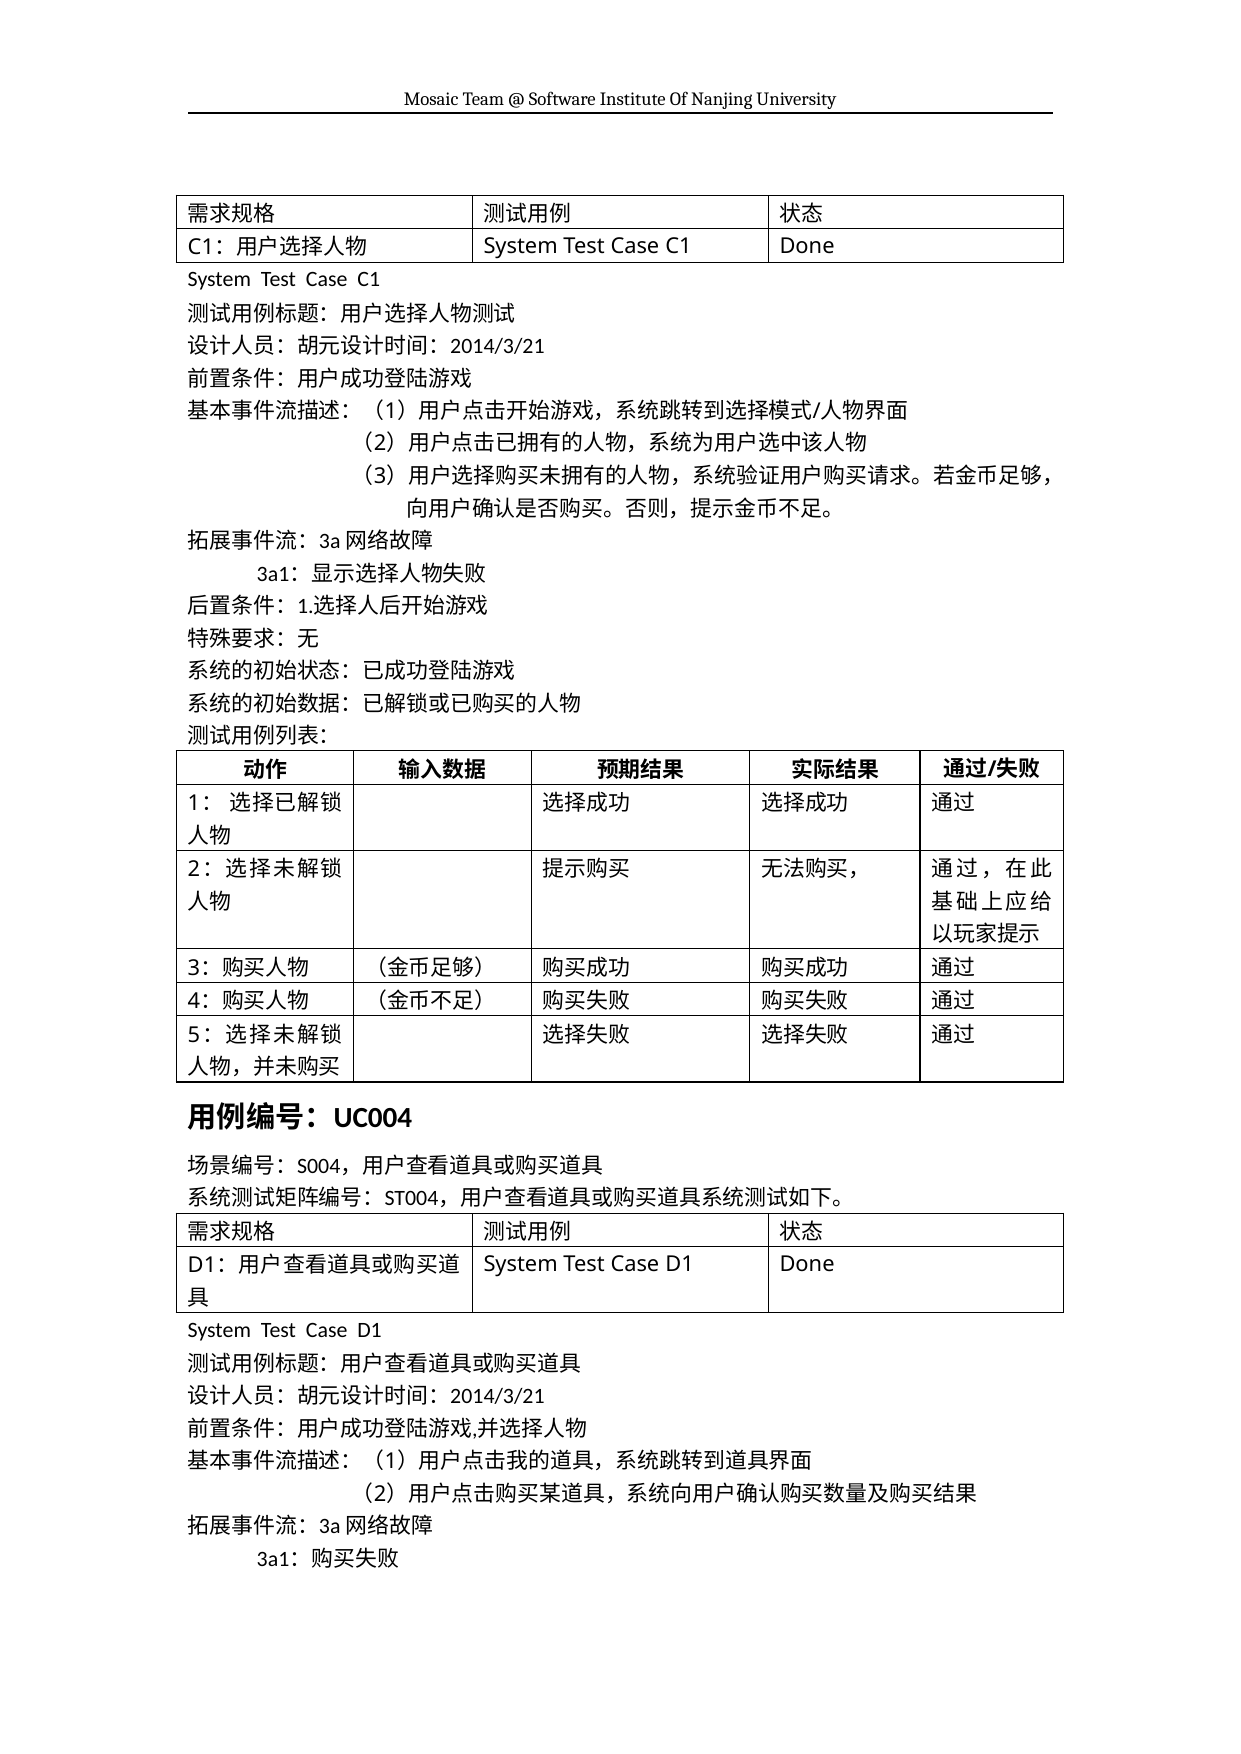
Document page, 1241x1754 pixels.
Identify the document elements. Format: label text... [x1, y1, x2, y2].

table_cell D1：用户查看道具或购买道具 [177, 1247, 472, 1312]
table_cell [354, 785, 531, 850]
text 3a1：显示选择人物失败 [187, 555, 1053, 588]
text 前置条件：用户成功登陆游戏,并选择人物 [187, 1411, 1053, 1443]
table_header 实际结果 [750, 751, 919, 784]
table_header 预期结果 [532, 751, 749, 784]
table_cell 购买失败 [532, 983, 749, 1015]
text 特殊要求：无 [187, 620, 1053, 653]
table_cell 通过 [921, 983, 1063, 1015]
table_cell [354, 851, 531, 948]
text System Test Case C1 [187, 263, 1053, 295]
table_header 状态 [769, 196, 1063, 228]
table_cell 通过 [921, 949, 1063, 982]
text 系统的初始状态：已成功登陆游戏 [187, 653, 1053, 685]
text 拓展事件流：3a 网络故障 [187, 1508, 1053, 1541]
table_cell 选择成功 [532, 785, 749, 850]
table_cell 提示购买 [532, 851, 749, 948]
text 测试用例列表： [187, 718, 1053, 750]
table_cell C1：用户选择人物 [177, 229, 472, 262]
table_cell 购买失败 [750, 983, 919, 1015]
table_cell 无法购买， [750, 851, 919, 948]
table_header 通过/失败 [921, 751, 1063, 784]
table_cell （金币不足） [354, 983, 531, 1015]
text 3a1：购买失败 [187, 1541, 1053, 1573]
table_cell 选择成功 [750, 785, 919, 850]
table_cell 购买成功 [532, 949, 749, 982]
table_cell 3：购买人物 [177, 949, 353, 982]
table_header 测试用例 [473, 1214, 768, 1246]
text 系统的初始数据：已解锁或已购买的人物 [187, 685, 1053, 718]
text 设计人员：胡元设计时间：2014/3/21 [187, 1378, 1053, 1411]
text 测试用例标题：用户查看道具或购买道具 [187, 1346, 1053, 1378]
table_cell 选择失败 [532, 1016, 749, 1081]
text 测试用例标题：用户选择人物测试 [187, 295, 1053, 328]
text 用例编号：UC004 [187, 1083, 1053, 1147]
table_header 需求规格 [177, 196, 472, 228]
text 拓展事件流：3a 网络故障 [187, 523, 1053, 555]
table_cell 5：选择未解锁人物，并未购买 [177, 1016, 353, 1081]
text （3）用户选择购买未拥有的人物，系统验证用户购买请求。若金币足够，向用户确认是否购买。否则，提示金币不足。 [352, 458, 1053, 523]
table_cell 通过 [921, 785, 1063, 850]
text 场景编号：S004，用户查看道具或购买道具 [187, 1147, 1053, 1180]
text （2）用户点击已拥有的人物，系统为用户选中该人物 [187, 425, 1053, 458]
table_cell Done [769, 1247, 1063, 1312]
table_cell System Test Case D1 [473, 1247, 768, 1312]
text 后置条件：1.选择人后开始游戏 [187, 588, 1053, 620]
table_cell Done [769, 229, 1063, 262]
text System Test Case D1 [187, 1313, 1053, 1346]
table_header 输入数据 [354, 751, 531, 784]
table_cell 2：选择未解锁人物 [177, 851, 353, 948]
text 设计人员：胡元设计时间：2014/3/21 [187, 328, 1053, 360]
text 前置条件：用户成功登陆游戏 [187, 360, 1053, 393]
table_cell [354, 1016, 531, 1081]
table_cell 1： 选择已解锁人物 [177, 785, 353, 850]
table_header 动作 [177, 751, 353, 784]
table_cell 购买成功 [750, 949, 919, 982]
text 系统测试矩阵编号：ST004，用户查看道具或购买道具系统测试如下。 [187, 1180, 1053, 1212]
table_header 状态 [769, 1214, 1063, 1246]
table_cell 选择失败 [750, 1016, 919, 1081]
table_cell 4：购买人物 [177, 983, 353, 1015]
table_cell 通过，在此基础上应给以玩家提示 [921, 851, 1063, 948]
table_header 测试用例 [473, 196, 768, 228]
text 基本事件流描述：（1）用户点击开始游戏，系统跳转到选择模式/人物界面 [187, 393, 1053, 425]
table_cell System Test Case C1 [473, 229, 768, 262]
table_cell （金币足够） [354, 949, 531, 982]
text （2）用户点击购买某道具，系统向用户确认购买数量及购买结果 [187, 1476, 1053, 1508]
table_header 需求规格 [177, 1214, 472, 1246]
text 基本事件流描述：（1）用户点击我的道具，系统跳转到道具界面 [187, 1443, 1053, 1476]
table_cell 通过 [921, 1016, 1063, 1081]
